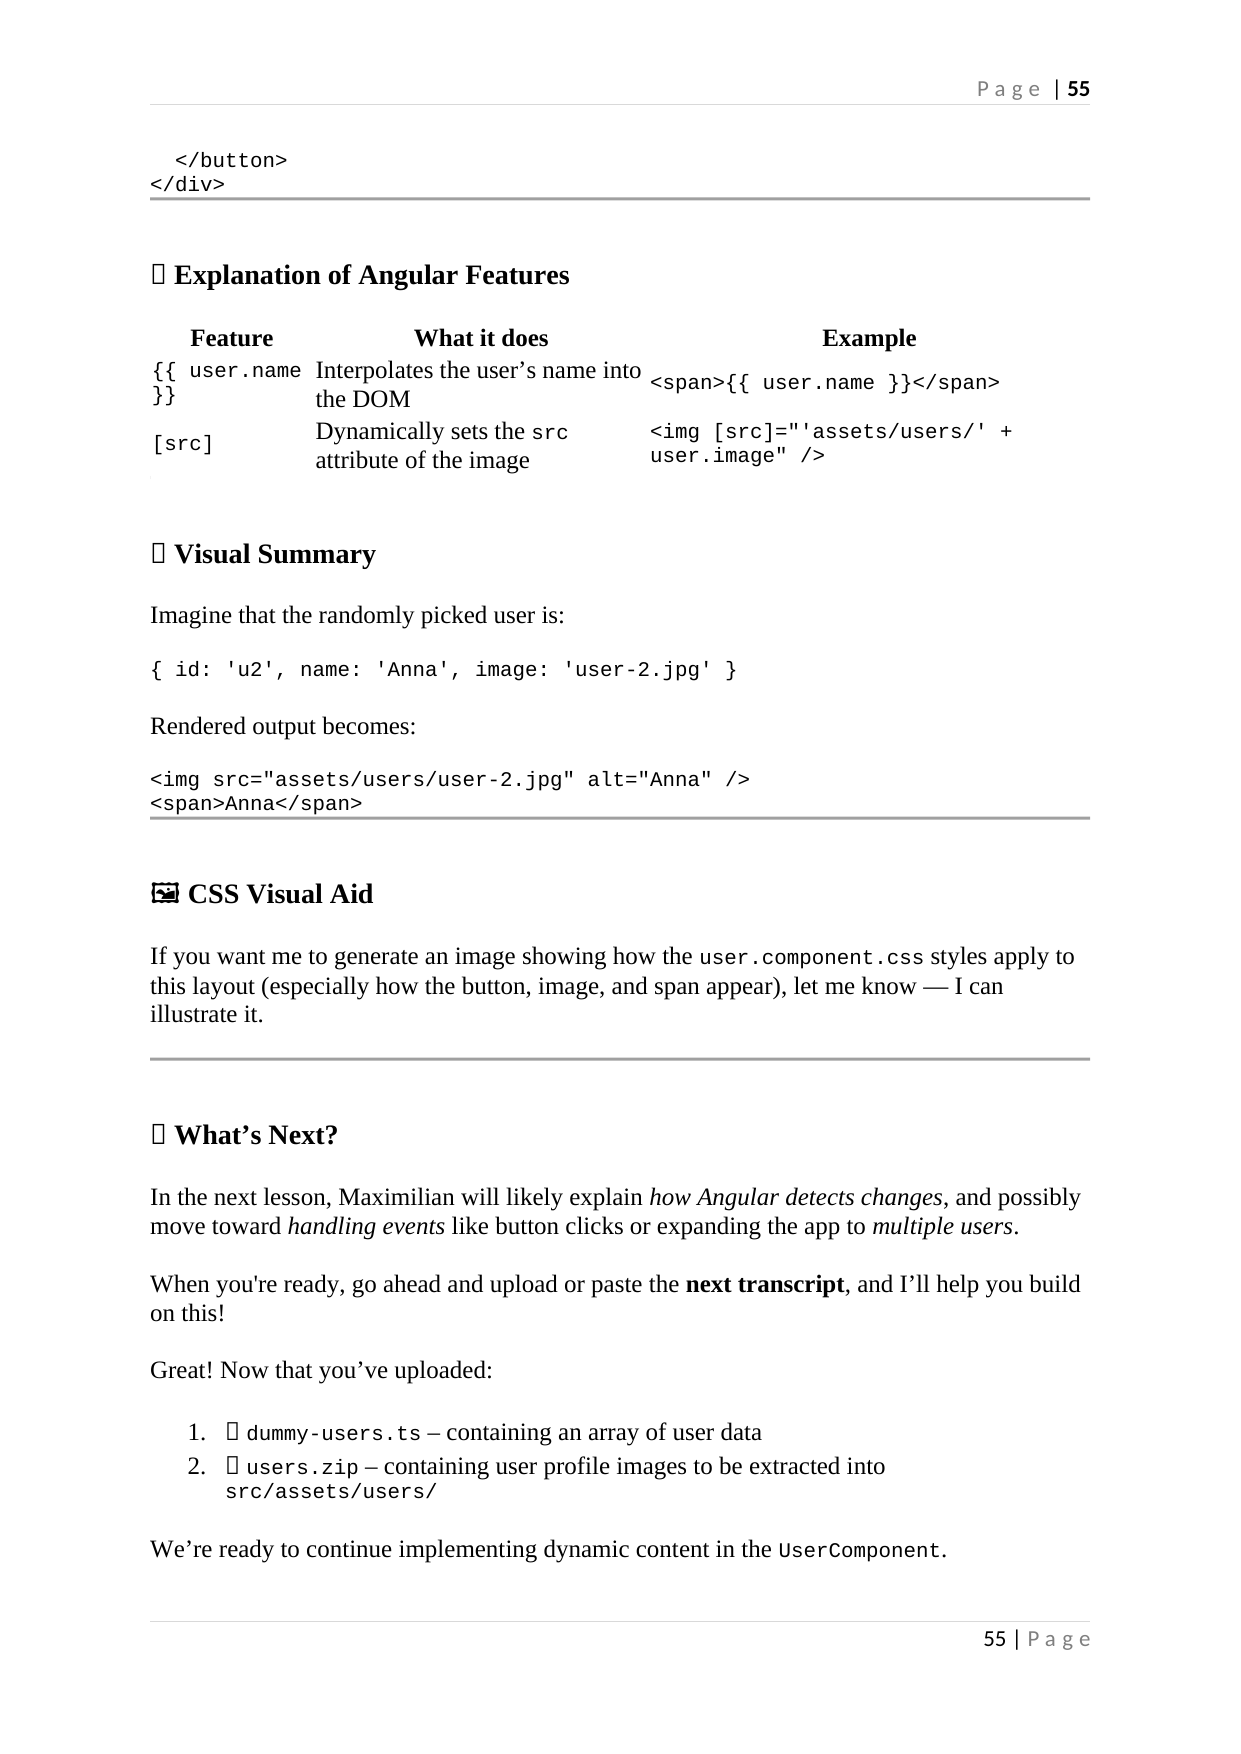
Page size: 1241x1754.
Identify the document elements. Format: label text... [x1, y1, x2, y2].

text ✅ What’s Next? [150, 1115, 1090, 1153]
text In the next lesson, Maximilian will likely explain how Angular detects changes, and possibly move toward handling events like button clicks or expanding the app to multiple users. [150, 1182, 1090, 1240]
list ✅ dummy-users.ts – containing an array of user data [187, 1413, 1090, 1447]
text <img src="assets/users/user-2.jpg" alt="Anna" /> [150, 769, 1090, 793]
text Imagine that the randomly picked user is: [150, 601, 1090, 629]
table_cell [src] [150, 415, 314, 476]
table_cell <img [src]="'assets/users/' + user.image" /> [648, 415, 1090, 476]
table_cell {{ user.name }} [150, 354, 314, 414]
text 🖼 CSS Visual Aid [150, 874, 1090, 912]
text { id: 'u2', name: 'Anna', image: 'user-2.jpg' } [150, 658, 1090, 682]
text We’re ready to continue implementing dynamic content in the UserComponent. [150, 1534, 1090, 1564]
table_cell Interpolates the user’s name into the DOM [314, 354, 648, 414]
text When you're ready, go ahead and upload or paste the next transcript, and I’ll help you build on this! [150, 1269, 1090, 1326]
text If you want me to generate an image showing how the user.component.css styles apply to this layout (especially how the button, image, and span appear), let me know — I can illustrate it. [150, 941, 1090, 1028]
text Great! Now that you’ve uploaded: [150, 1356, 1090, 1384]
table_cell Dynamically sets the src attribute of the image [314, 415, 648, 476]
list ✅ users.zip – containing user profile images to be extracted into src/assets/users/ [187, 1447, 1090, 1505]
text <span>Anna</span> [150, 793, 1090, 816]
text ✅ Explanation of Angular Features [150, 254, 1090, 293]
table_header Feature [150, 322, 314, 354]
text </div> [150, 174, 1090, 197]
table_header What it does [314, 322, 648, 354]
text </button> [150, 150, 1090, 174]
text 🧠 Visual Summary [150, 533, 1090, 571]
table_header Example [648, 322, 1090, 354]
text Rendered output becomes: [150, 711, 1090, 740]
table_cell <span>{{ user.name }}</span> [648, 354, 1090, 414]
